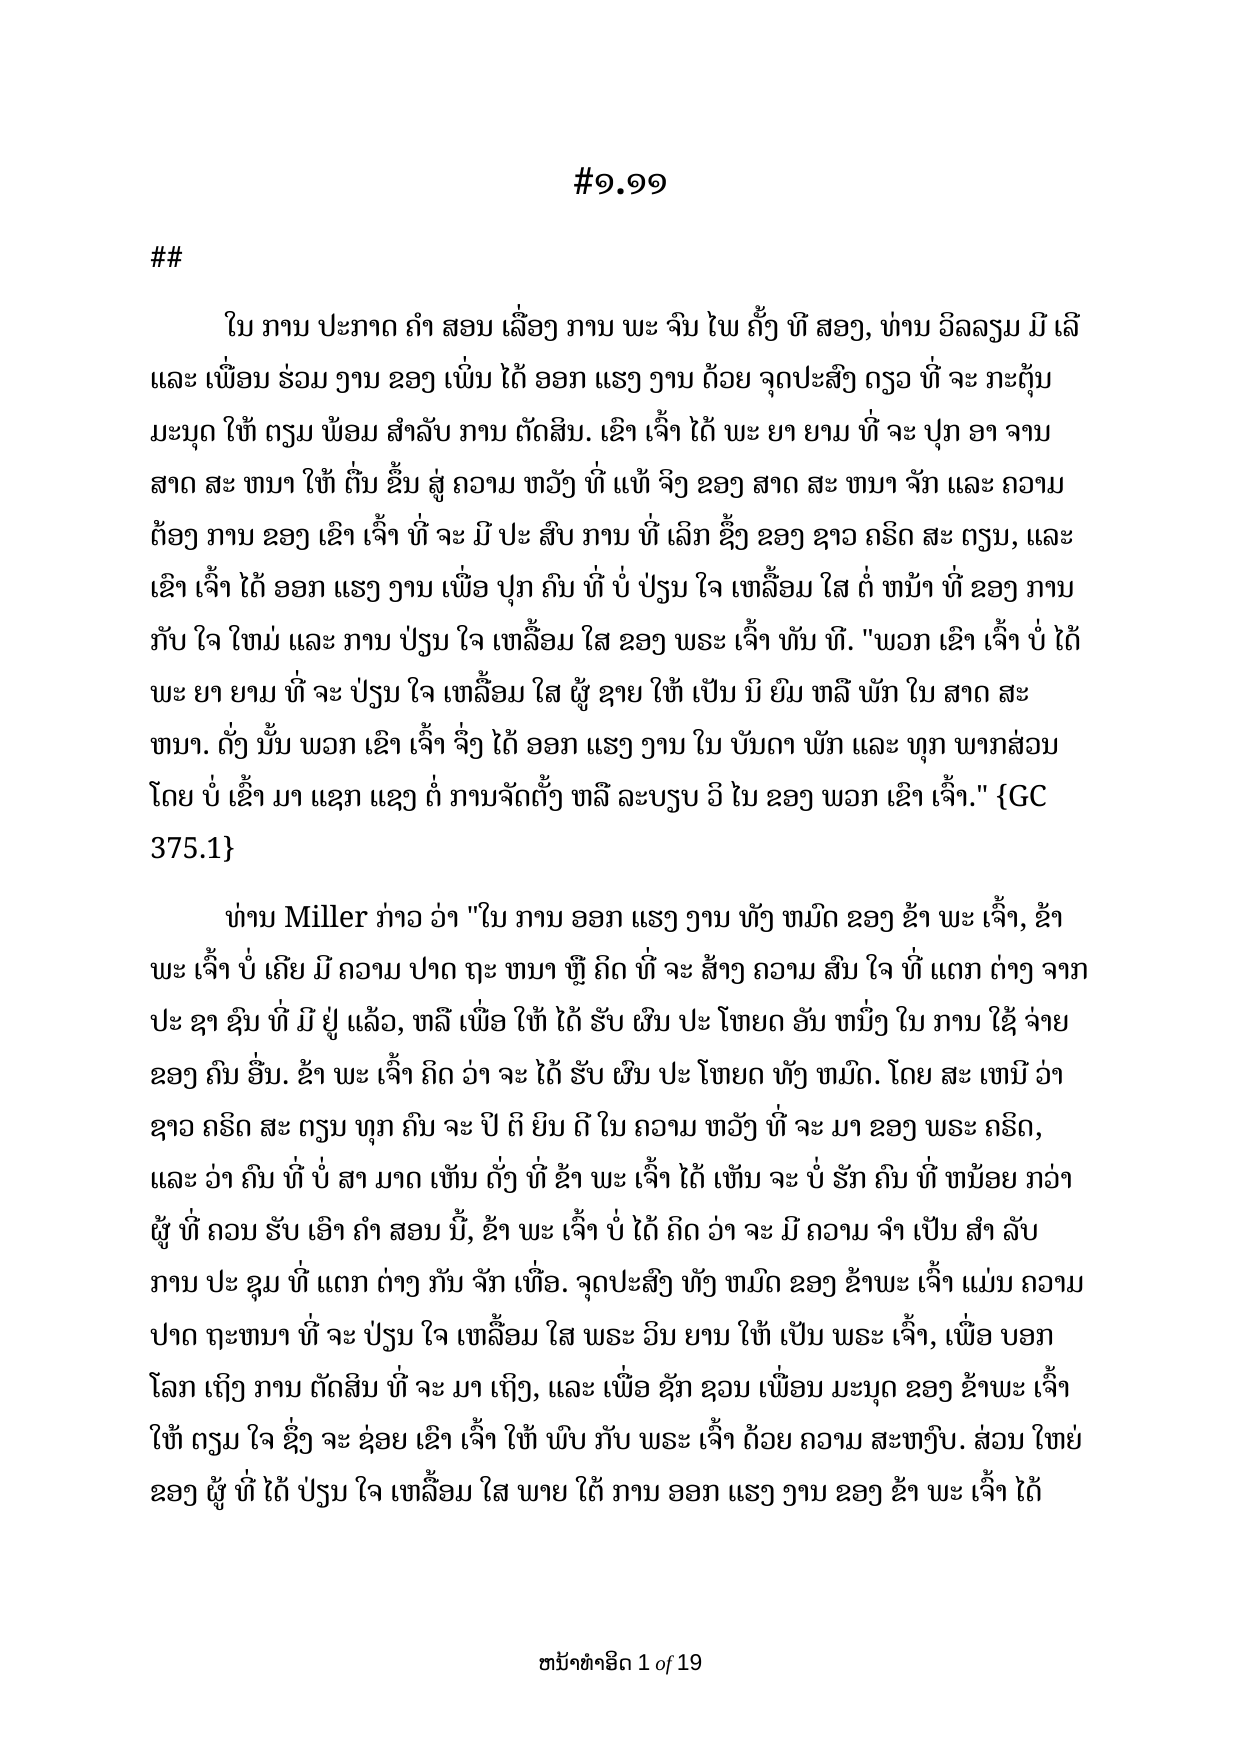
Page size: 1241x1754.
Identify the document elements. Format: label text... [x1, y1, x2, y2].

text #໑.໑໑ [150, 150, 1090, 212]
text ## [150, 234, 1090, 282]
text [150, 893, 1090, 1516]
text ໃນ ການ ປະກາດ ຄໍາ ສອນ ເລື່ອງ ການ ພະ ຈົນ ໄພ ຄັ້ງ ທີ ສອງ, ທ່ານ ວິລລຽມ ມີ ເລີ ແລະ ເພື່ອນ ຮ່ວມ ງານ ຂອງ ເພິ່ນ ໄດ້ ອອກ ແຮງ ງານ ດ້ວຍ ຈຸດປະສົງ ດຽວ ທີ່ ຈະ ກະຕຸ້ນ ມະນຸດ ໃຫ້ ຕຽມ ພ້ອມ ສໍາລັບ ການ ຕັດສິນ. ເຂົາ ເຈົ້າ ໄດ້ ພະ ຍາ ຍາມ ທີ່ ຈະ ປຸກ ອາ ຈານ ສາດ ສະ ຫນາ ໃຫ້ ຕື່ນ ຂຶ້ນ ສູ່ ຄວາມ ຫວັງ ທີ່ ແທ້ ຈິງ ຂອງ ສາດ ສະ ຫນາ ຈັກ ແລະ ຄວາມ ຕ້ອງ ການ ຂອງ ເຂົາ ເຈົ້າ ທີ່ ຈະ ມີ ປະ ສົບ ການ ທີ່ ເລິກ ຊຶ້ງ ຂອງ ຊາວ ຄຣິດ ສະ ຕຽນ, ແລະ ເຂົາ ເຈົ້າ ໄດ້ ອອກ ແຮງ ງານ ເພື່ອ ປຸກ ຄົນ ທີ່ ບໍ່ ປ່ຽນ ໃຈ ເຫລື້ອມ ໃສ ຕໍ່ ຫນ້າ ທີ່ ຂອງ ການ ກັບ ໃຈ ໃຫມ່ ແລະ ການ ປ່ຽນ ໃຈ ເຫລື້ອມ ໃສ ຂອງ ພຣະ ເຈົ້າ ທັນ ທີ. "ພວກ ເຂົາ ເຈົ້າ ບໍ່ ໄດ້ ພະ ຍາ ຍາມ ທີ່ ຈະ ປ່ຽນ ໃຈ ເຫລື້ອມ ໃສ ຜູ້ ຊາຍ ໃຫ້ ເປັນ ນິ ຍົມ ຫລື ພັກ ໃນ ສາດ ສະ ຫນາ. ດັ່ງ ນັ້ນ ພວກ ເຂົາ ເຈົ້າ ຈຶ່ງ ໄດ້ ອອກ ແຮງ ງານ ໃນ ບັນດາ ພັກ ແລະ ທຸກ ພາກສ່ວນ ໂດຍ ບໍ່ ເຂົ້າ ມາ ແຊກ ແຊງ ຕໍ່ ການຈັດຕັ້ງ ຫລື ລະບຽບ ວິ ໄນ ຂອງ ພວກ ເຂົາ ເຈົ້າ." {GC 375.1} [150, 302, 1090, 873]
